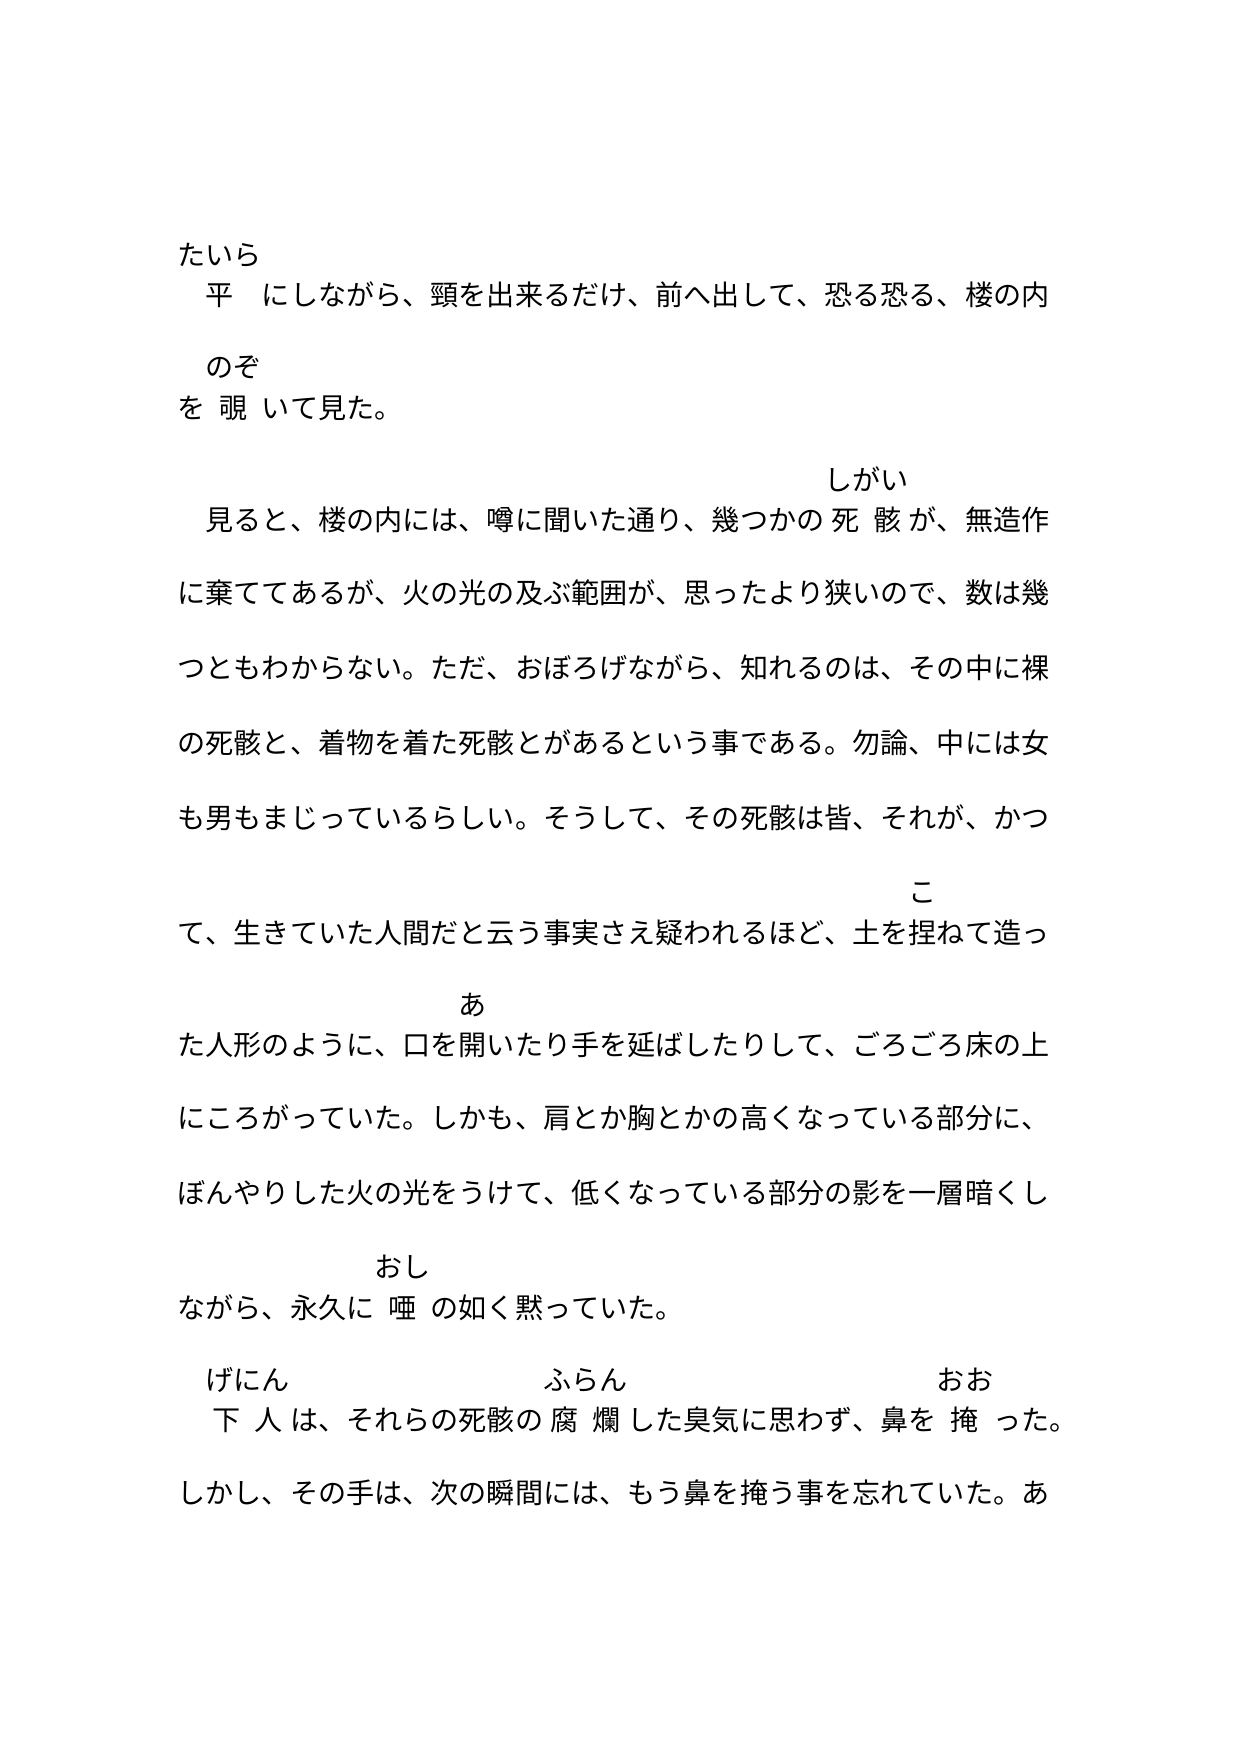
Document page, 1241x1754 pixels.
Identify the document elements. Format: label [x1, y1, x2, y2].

text [177, 217, 1063, 1529]
